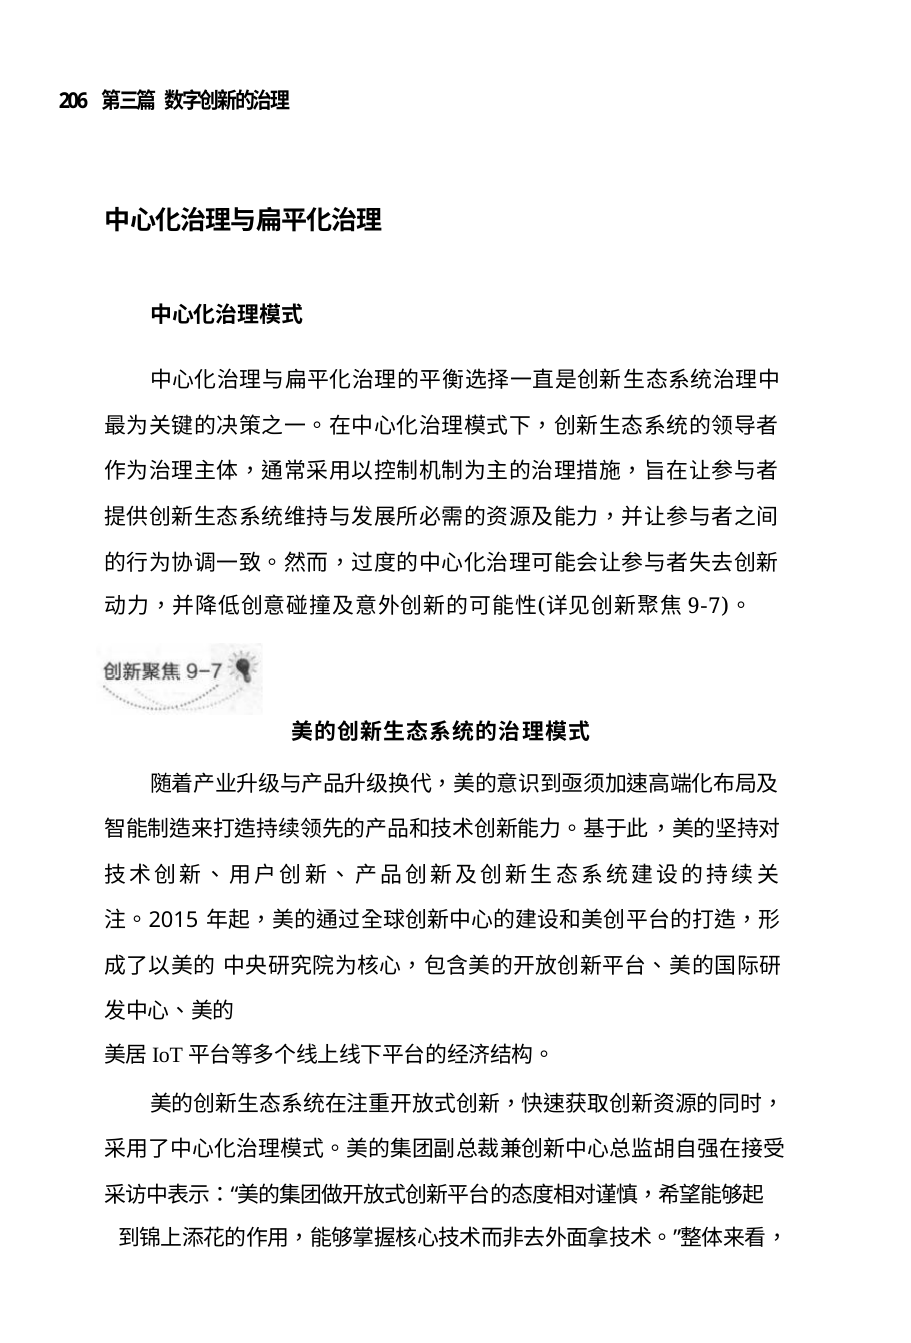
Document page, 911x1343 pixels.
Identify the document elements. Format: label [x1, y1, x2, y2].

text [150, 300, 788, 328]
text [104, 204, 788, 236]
picture [95, 643, 263, 715]
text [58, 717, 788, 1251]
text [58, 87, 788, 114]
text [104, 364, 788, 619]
